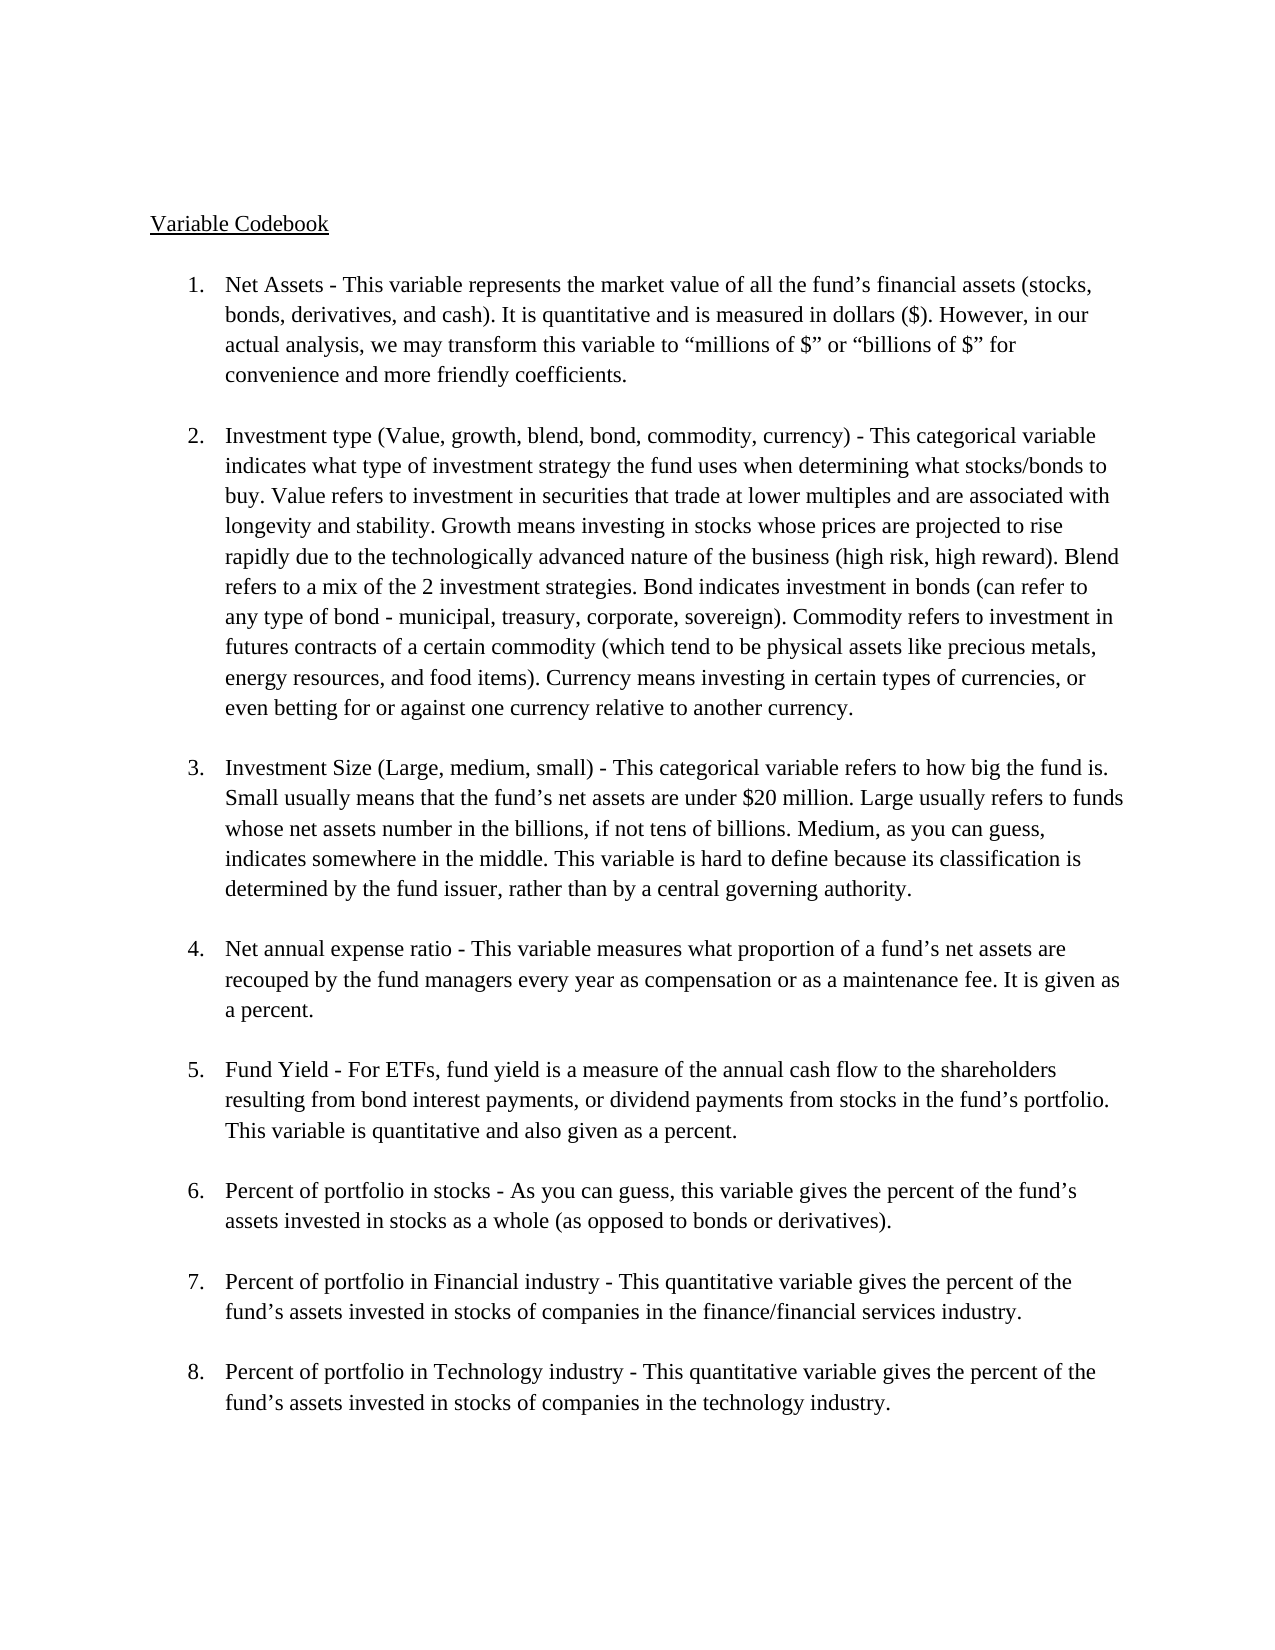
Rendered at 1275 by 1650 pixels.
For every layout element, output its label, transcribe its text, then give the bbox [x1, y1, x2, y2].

list Investment Size (Large, medium, small) - This categorical variable refers to how big the fund is. Small usually means that the fund’s net assets are under $20 million. Large usually refers to funds whose net assets number in the billions, if not tens of billions. Medium, as you can guess, indicates somewhere in the middle. This variable is hard to define because its classification is determined by the fund issuer, rather than by a central governing authority. [187, 754, 1125, 901]
list Percent of portfolio in Technology industry - This quantitative variable gives the percent of the fund’s assets invested in stocks of companies in the technology industry. [187, 1358, 1125, 1415]
text Variable Codebook [150, 210, 1125, 237]
list Net Assets - This variable represents the market value of all the fund’s financial assets (stocks, bonds, derivatives, and cash). It is quantitative and is measured in dollars ($). However, in our actual analysis, we may transform this variable to “millions of $” or “billions of $” for convenience and more friendly coefficients. [187, 271, 1125, 388]
list Fund Yield - For ETFs, fund yield is a measure of the annual cash flow to the shareholders resulting from bond interest payments, or dividend payments from stocks in the fund’s portfolio. This variable is quantitative and also given as a percent. [187, 1056, 1125, 1143]
list Percent of portfolio in Financial industry - This quantitative variable gives the percent of the fund’s assets invested in stocks of companies in the finance/financial services industry. [187, 1268, 1125, 1324]
list Percent of portfolio in stocks - As you can guess, this variable gives the percent of the fund’s assets invested in stocks as a whole (as opposed to bonds or derivatives). [187, 1177, 1125, 1234]
list Investment type (Value, growth, blend, bond, commodity, currency) - This categorical variable indicates what type of investment strategy the fund uses when determining what stocks/bonds to buy. Value refers to investment in securities that trade at lower multiples and are associated with longevity and stability. Growth means investing in stocks whose prices are projected to rise rapidly due to the technologically advanced nature of the business (high risk, high reward). Blend refers to a mix of the 2 investment strategies. Bond indicates investment in bonds (can refer to any type of bond - municipal, treasury, corporate, sovereign). Commodity refers to investment in futures contracts of a certain commodity (which tend to be physical assets like precious metals, energy resources, and food items). Currency means investing in certain types of currencies, or even betting for or against one currency relative to another currency. [187, 422, 1125, 720]
list Net annual expense ratio - This variable measures what proportion of a fund’s net assets are recouped by the fund managers every year as compensation or as a maintenance fee. It is given as a percent. [187, 935, 1125, 1022]
